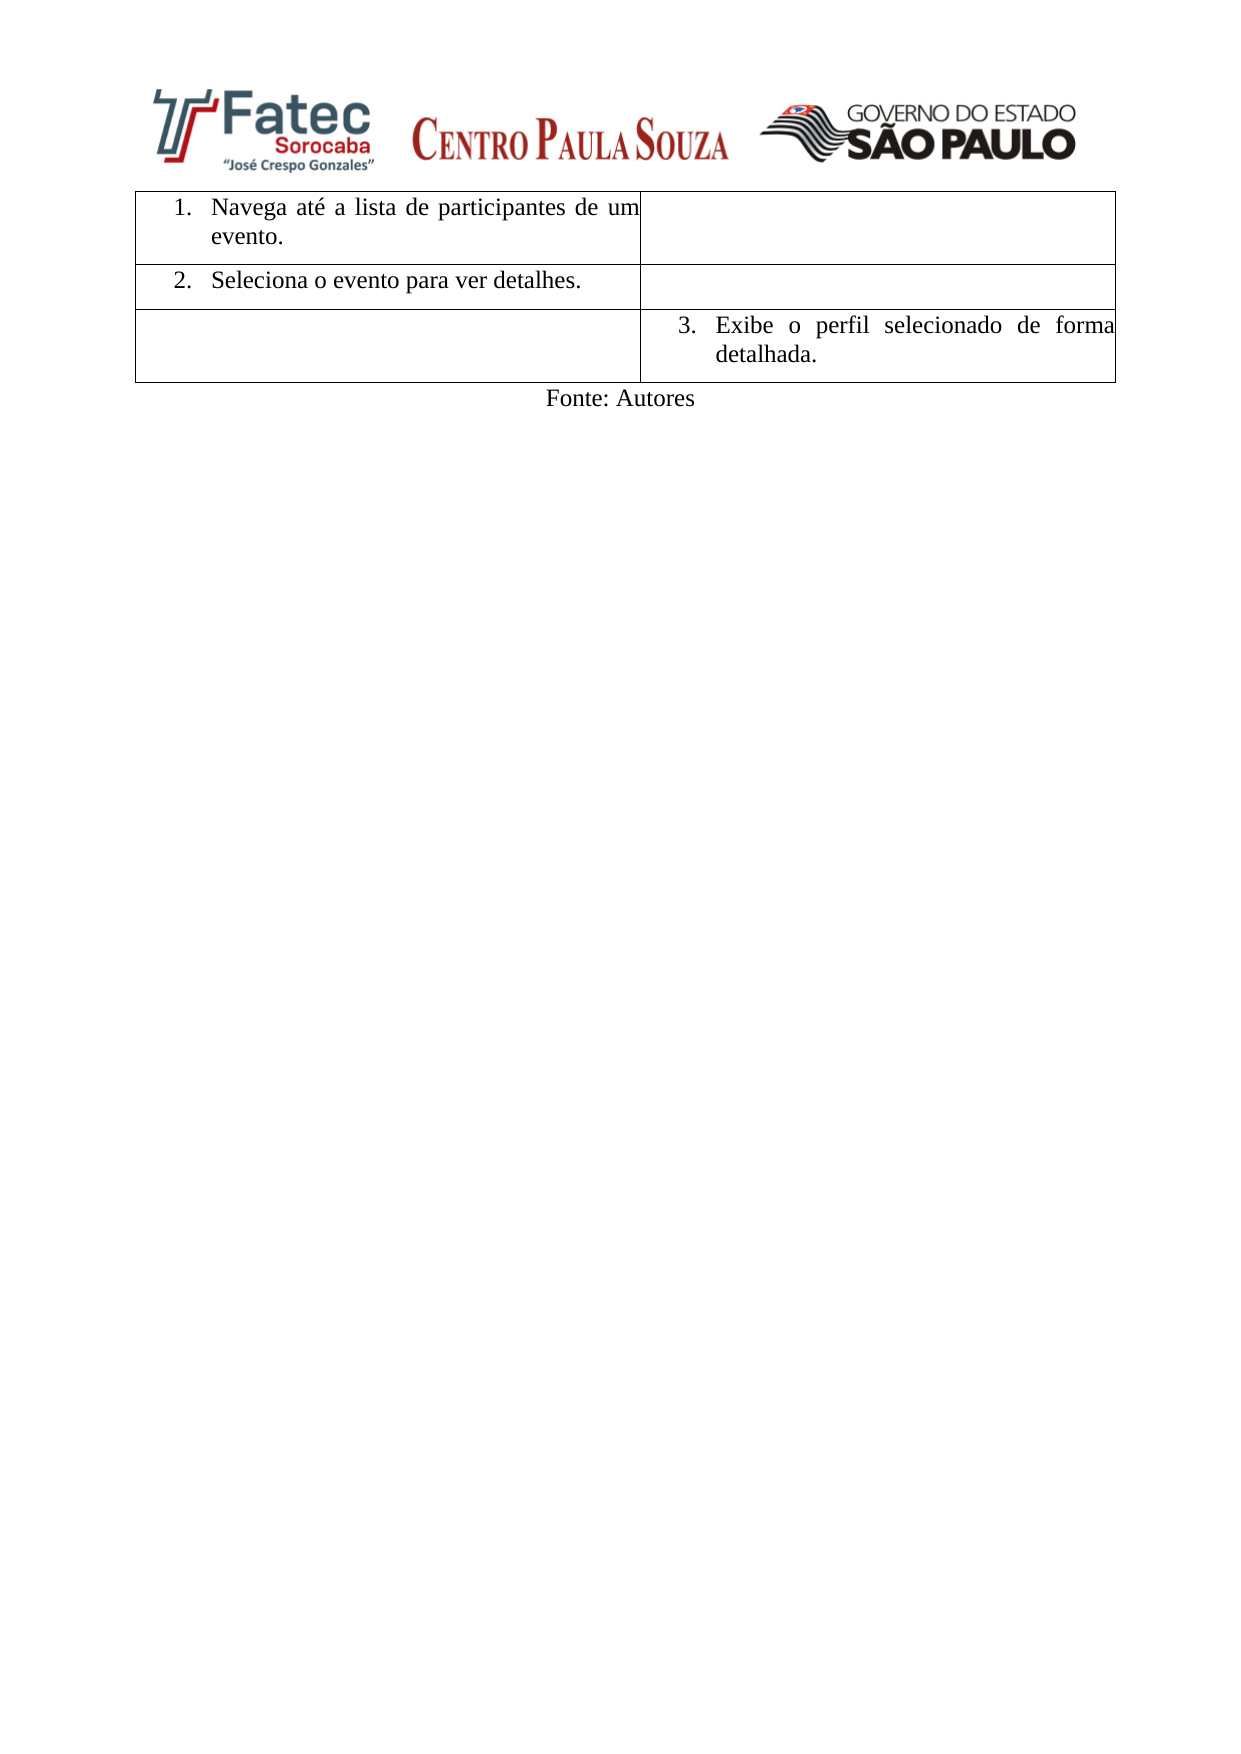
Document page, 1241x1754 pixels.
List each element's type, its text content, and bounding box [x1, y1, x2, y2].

text Fonte: Autores [135, 383, 1105, 412]
table_cell Seleciona o evento para ver detalhes. [136, 265, 640, 309]
table_cell Exibe o perfil selecionado de forma detalhada. [641, 310, 1115, 382]
table_cell Navega até a lista de participantes de um evento. [136, 192, 640, 264]
table_cell [136, 310, 640, 382]
table_cell [641, 192, 1115, 264]
table_cell [641, 265, 1115, 309]
picture [135, 73, 1079, 191]
